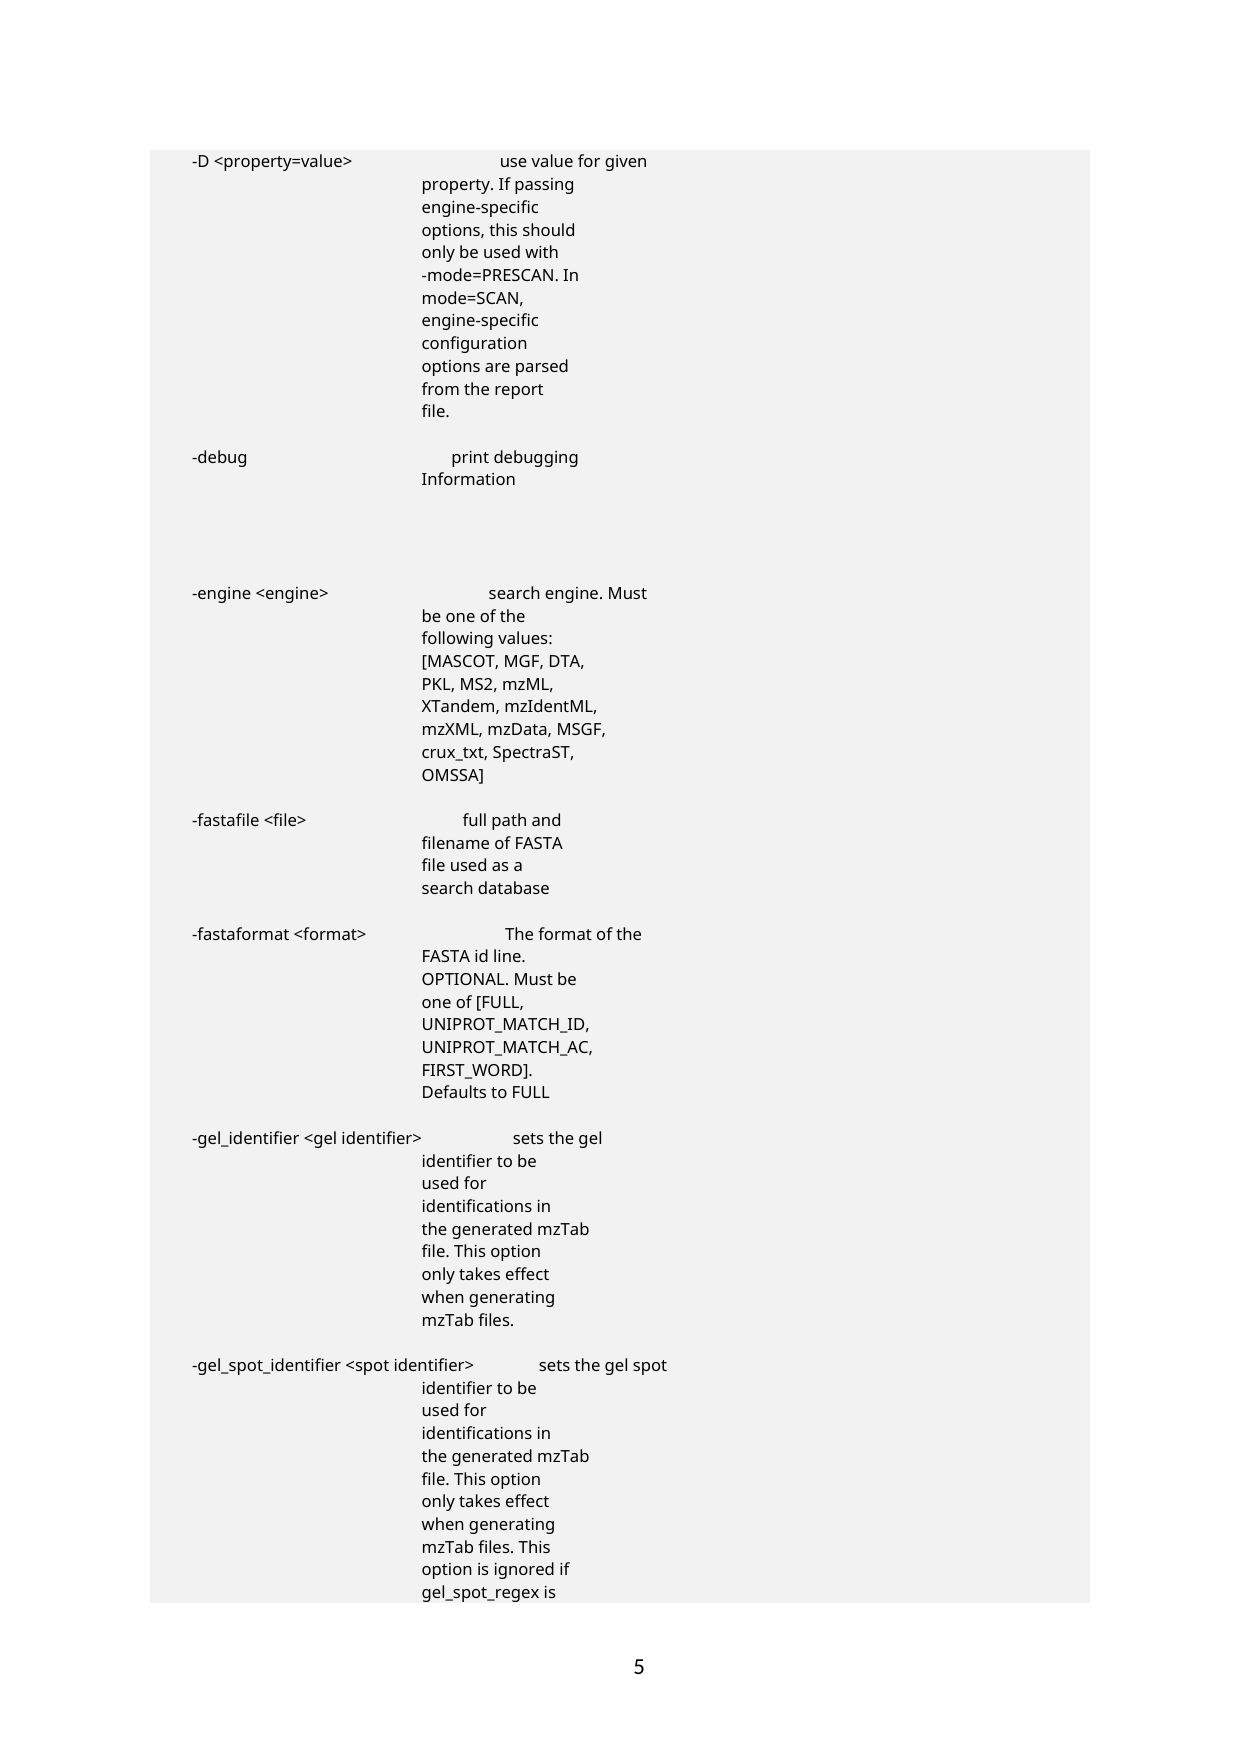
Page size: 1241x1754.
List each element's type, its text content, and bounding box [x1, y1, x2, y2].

text [MASCOT, MGF, DTA, [150, 649, 1090, 672]
text used for [150, 1172, 1090, 1194]
text following values: [150, 627, 1090, 649]
text only takes effect [150, 1263, 1090, 1285]
text search database [150, 877, 1090, 899]
text UNIPROT_MATCH_AC, [150, 1036, 1090, 1058]
text identifier to be [150, 1149, 1090, 1172]
text Information [150, 468, 1090, 491]
text -gel_identifier <gel identifier> sets the gel [150, 1126, 1090, 1149]
text file. This option [150, 1467, 1090, 1490]
text only be used with [150, 241, 1090, 263]
text UNIPROT_MATCH_ID, [150, 1013, 1090, 1036]
text when generating [150, 1285, 1090, 1308]
text mode=SCAN, [150, 286, 1090, 309]
text -debug print debugging [150, 445, 1090, 468]
text one of [FULL, [150, 990, 1090, 1013]
text mzTab files. [150, 1308, 1090, 1331]
text -fastafile <file> full path and [150, 808, 1090, 831]
text FIRST_WORD]. [150, 1058, 1090, 1081]
text file. This option [150, 1240, 1090, 1263]
text file. [150, 400, 1090, 422]
text property. If passing [150, 173, 1090, 195]
text gel_spot_regex is [150, 1581, 1090, 1603]
text filename of FASTA [150, 831, 1090, 854]
text Defaults to FULL [150, 1081, 1090, 1104]
text -gel_spot_identifier <spot identifier> sets the gel spot [150, 1353, 1090, 1376]
text OPTIONAL. Must be [150, 967, 1090, 990]
text used for [150, 1399, 1090, 1422]
text -D <property=value> use value for given [150, 150, 1090, 173]
text -fastaformat <format> The format of the [150, 922, 1090, 945]
text XTandem, mzIdentML, [150, 695, 1090, 718]
text -mode=PRESCAN. In [150, 263, 1090, 286]
text mzXML, mzData, MSGF, [150, 718, 1090, 740]
text configuration [150, 332, 1090, 354]
text -engine <engine> search engine. Must [150, 581, 1090, 604]
text crux_txt, SpectraST, [150, 740, 1090, 763]
text from the report [150, 377, 1090, 400]
text options, this should [150, 218, 1090, 241]
text when generating [150, 1512, 1090, 1535]
text identifications in [150, 1194, 1090, 1217]
text options are parsed [150, 354, 1090, 377]
text PKL, MS2, mzML, [150, 672, 1090, 695]
text only takes effect [150, 1490, 1090, 1512]
text option is ignored if [150, 1558, 1090, 1581]
text file used as a [150, 854, 1090, 877]
text identifier to be [150, 1376, 1090, 1399]
text engine-specific [150, 195, 1090, 218]
text mzTab files. This [150, 1535, 1090, 1558]
text FASTA id line. [150, 945, 1090, 967]
text be one of the [150, 604, 1090, 627]
text the generated mzTab [150, 1444, 1090, 1467]
text identifications in [150, 1422, 1090, 1444]
text the generated mzTab [150, 1217, 1090, 1240]
text OMSSA] [150, 763, 1090, 786]
text engine-specific [150, 309, 1090, 332]
